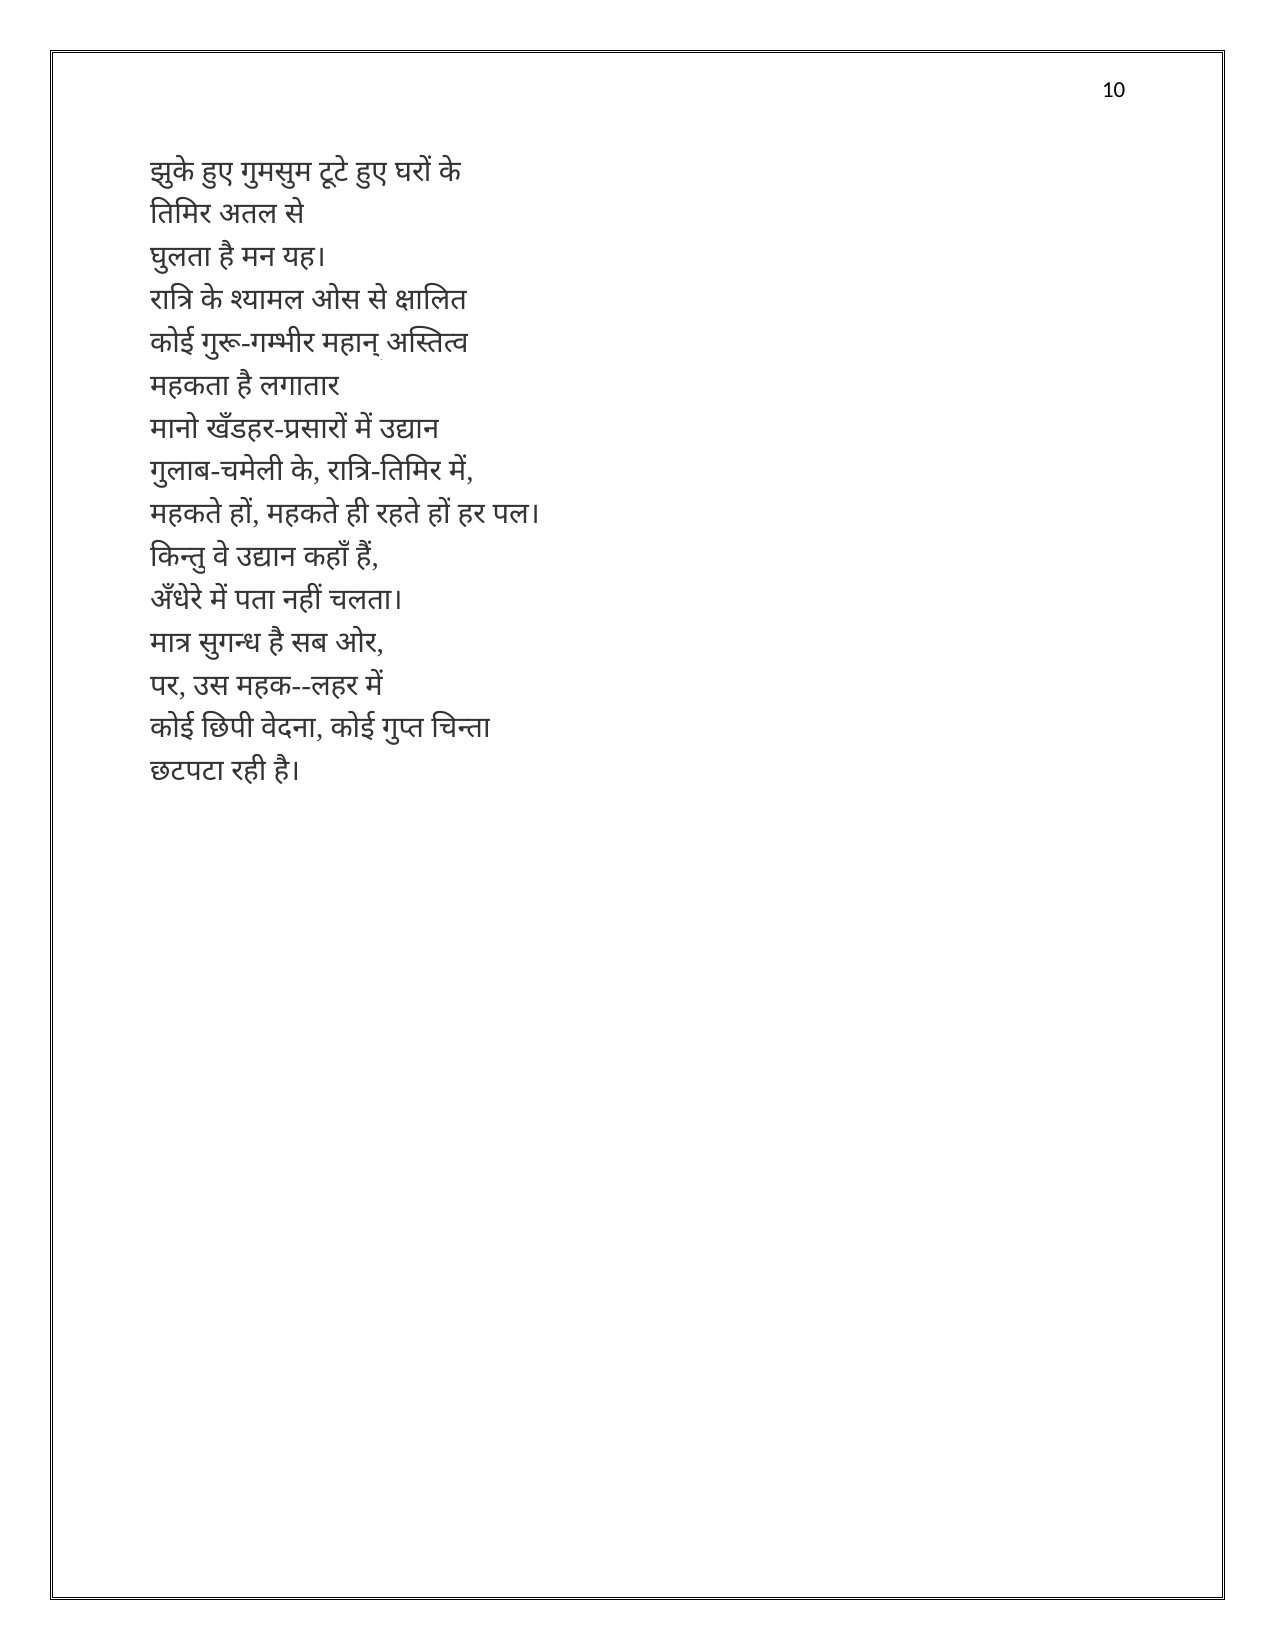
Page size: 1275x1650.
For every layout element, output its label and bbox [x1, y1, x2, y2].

text [150, 150, 1125, 789]
